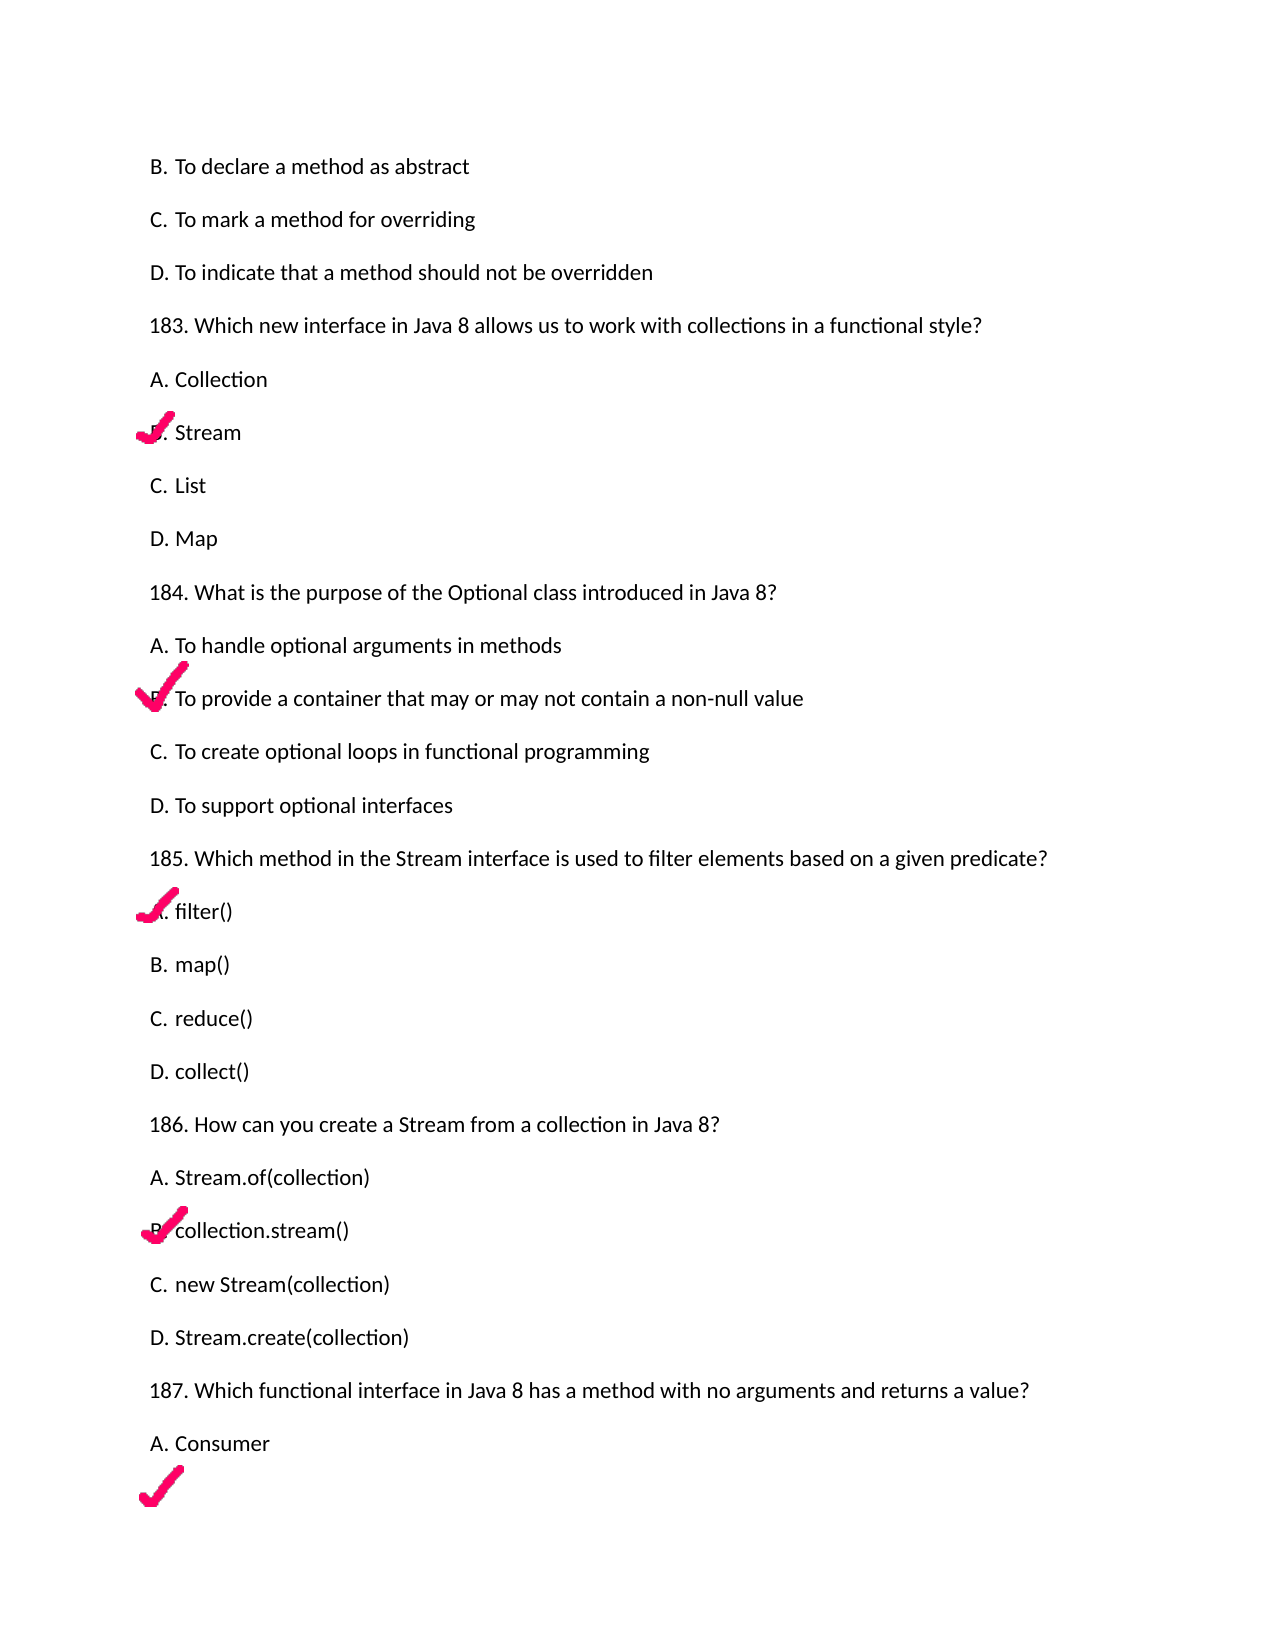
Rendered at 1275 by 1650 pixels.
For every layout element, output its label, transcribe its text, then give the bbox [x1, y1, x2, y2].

list To support optional interfaces [150, 791, 1123, 819]
list new Stream(collection) [150, 1270, 1123, 1298]
list Collection [150, 365, 1123, 393]
text 185. Which method in the Stream interface is used to filter elements based on a given predicate? [148, 844, 1123, 872]
list map() [150, 950, 1123, 978]
picture [141, 1206, 188, 1244]
picture [139, 1465, 184, 1507]
list To indicate that a method should not be overridden [150, 258, 1123, 286]
text 183. Which new interface in Java 8 allows us to work with collections in a functional style? [148, 312, 1123, 340]
list To create optional loops in functional programming [150, 737, 1123, 766]
list filter() [150, 897, 1123, 925]
picture [135, 661, 189, 712]
text 184. What is the purpose of the Optional class introduced in Java 8? [148, 578, 1123, 606]
picture [136, 887, 179, 923]
list collect() [150, 1057, 1123, 1085]
text 187. Which functional interface in Java 8 has a method with no arguments and returns a value? [148, 1376, 1123, 1404]
text 186. How can you create a Stream from a collection in Java 8? [148, 1110, 1123, 1138]
list To handle optional arguments in methods [150, 631, 1123, 659]
list Stream [150, 418, 1123, 446]
list Consumer [150, 1429, 1123, 1457]
list collection.stream() [188, 1217, 1123, 1244]
picture [136, 411, 175, 444]
list List [150, 471, 1123, 499]
list To declare a method as abstract [150, 152, 1123, 180]
list To provide a container that may or may not contain a non-null value [189, 684, 1123, 712]
list To mark a method for overriding [150, 205, 1123, 233]
list Stream.create(collection) [150, 1323, 1123, 1351]
list Map [150, 524, 1123, 553]
list reduce() [150, 1004, 1123, 1032]
list Stream.of(collection) [150, 1163, 1123, 1191]
